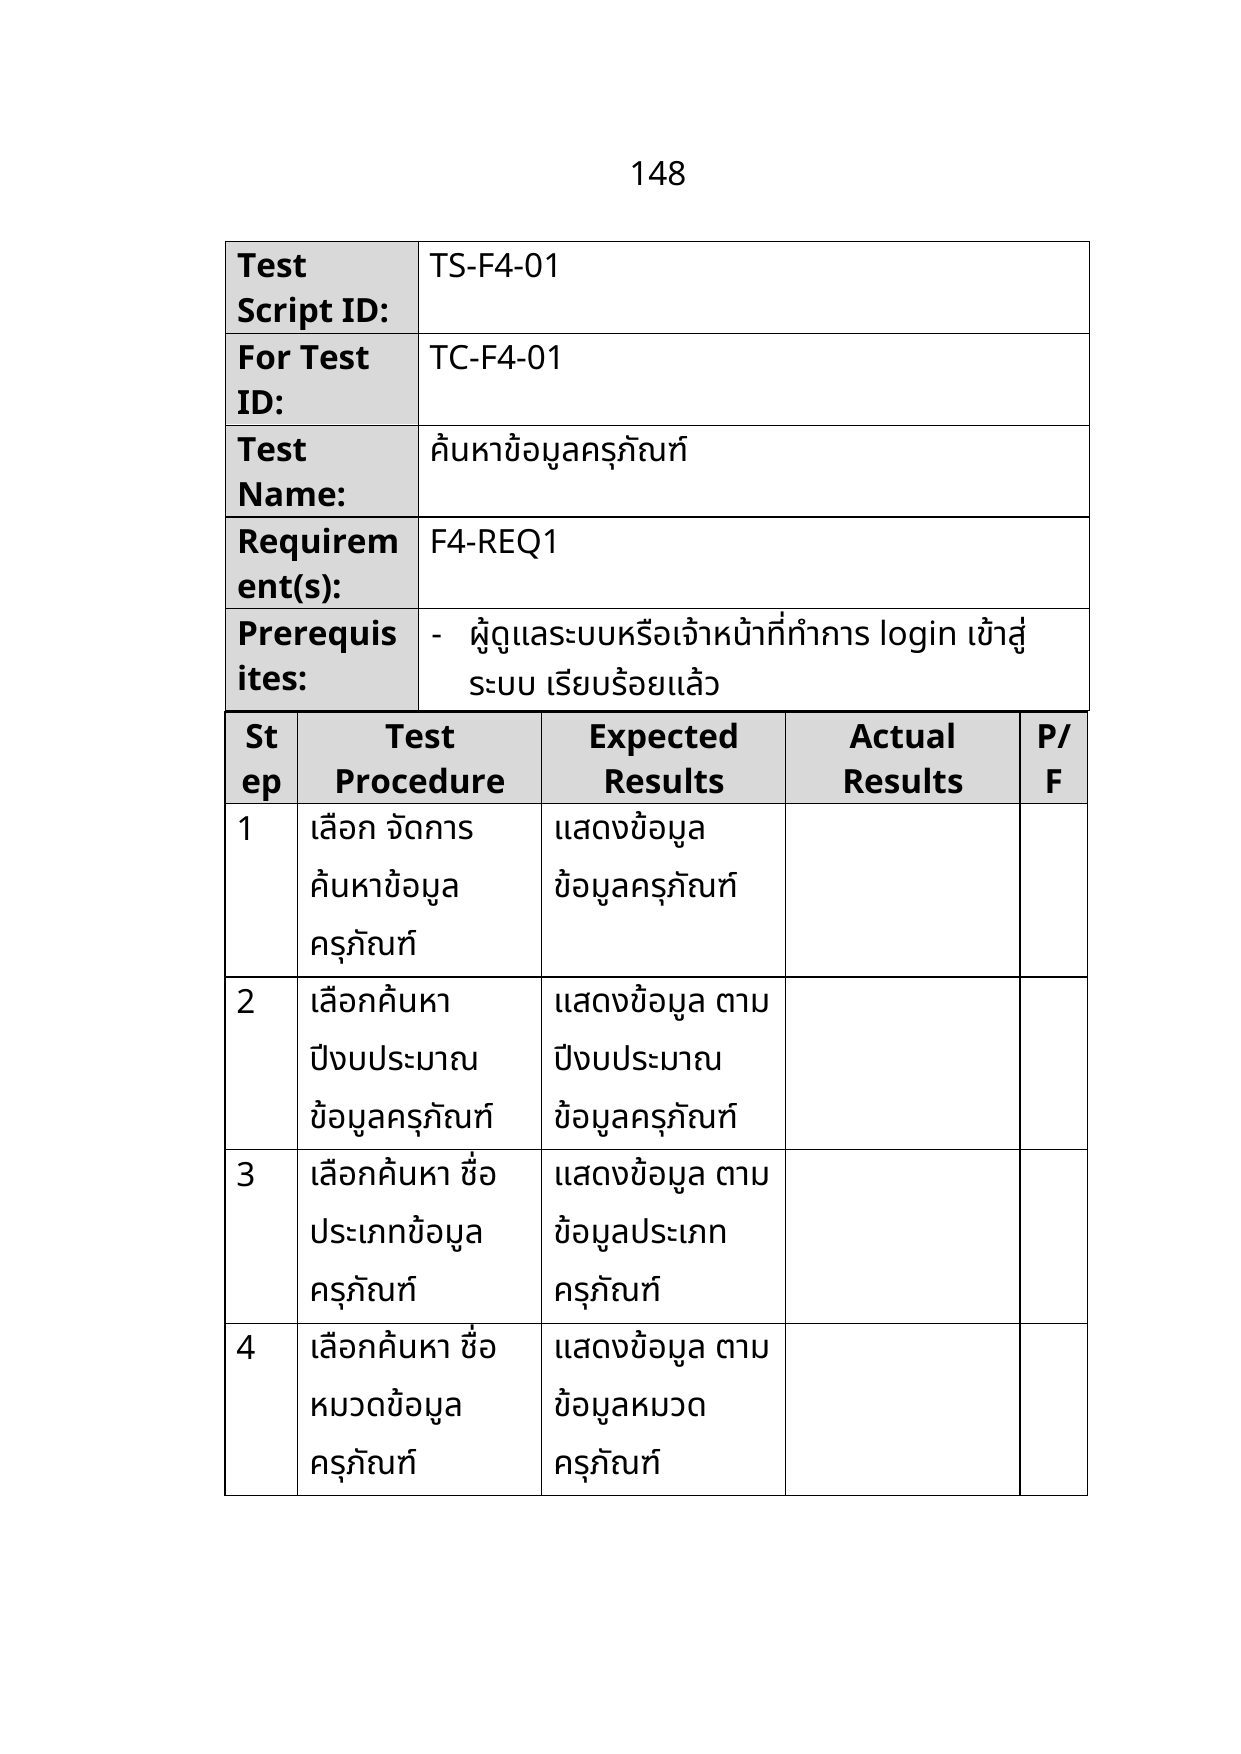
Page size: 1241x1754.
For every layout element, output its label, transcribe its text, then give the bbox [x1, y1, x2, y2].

table_header Expected Results [542, 713, 785, 803]
table_header Step [226, 713, 297, 803]
table_cell แสดงข้อมูล ตามข้อมูลประเภทครุภัณฑ์ [542, 1150, 785, 1322]
table_cell ค้นหาข้อมูลครุภัณฑ์ [419, 426, 1089, 516]
table_header TS-F4-01 [419, 242, 1089, 333]
table_header P/F [1021, 713, 1087, 803]
table_cell เลือกค้นหา ชื่อหมวดข้อมูลครุภัณฑ์ [298, 1324, 541, 1495]
table_cell แสดงข้อมูล ตามปีงบประมาณ ข้อมูลครุภัณฑ์ [542, 978, 785, 1149]
table_cell TC-F4-01 [419, 334, 1089, 424]
table_header Test Procedure [298, 713, 541, 803]
table_cell [786, 1150, 1019, 1322]
table_cell 1 [226, 804, 297, 976]
table_cell [1021, 1324, 1087, 1495]
table_header Test Script ID: [226, 242, 418, 333]
table_cell [786, 1324, 1019, 1495]
table_cell ผู้ดูแลระบบหรือเจ้าหน้าที่ทำการ login เข้าสู่ระบบ เรียบร้อยแล้ว [419, 609, 1089, 710]
table_header Actual Results [786, 713, 1019, 803]
table_cell Requirement(s): [226, 518, 418, 608]
table_cell เลือกค้นหา ปีงบประมาณ ข้อมูลครุภัณฑ์ [298, 978, 541, 1149]
table_cell เลือกค้นหา ชื่อประเภทข้อมูลครุภัณฑ์ [298, 1150, 541, 1322]
table_cell [786, 804, 1019, 976]
table_cell For Test ID: [226, 334, 418, 424]
table_cell F4-REQ1 [419, 518, 1089, 608]
table_cell Prerequisites: [226, 609, 418, 710]
table_cell เลือก จัดการค้นหาข้อมูลครุภัณฑ์ [298, 804, 541, 976]
table_cell [786, 978, 1019, 1149]
table_cell 4 [226, 1324, 297, 1495]
table_cell 2 [226, 978, 297, 1149]
table_cell Test Name: [226, 426, 418, 516]
table_cell [1021, 804, 1087, 976]
table_cell [1021, 1150, 1087, 1322]
table_cell แสดงข้อมูล ข้อมูลครุภัณฑ์ [542, 804, 785, 976]
table_cell [1021, 978, 1087, 1149]
table_cell แสดงข้อมูล ตามข้อมูลหมวดครุภัณฑ์ [542, 1324, 785, 1495]
table_cell 3 [226, 1150, 297, 1322]
